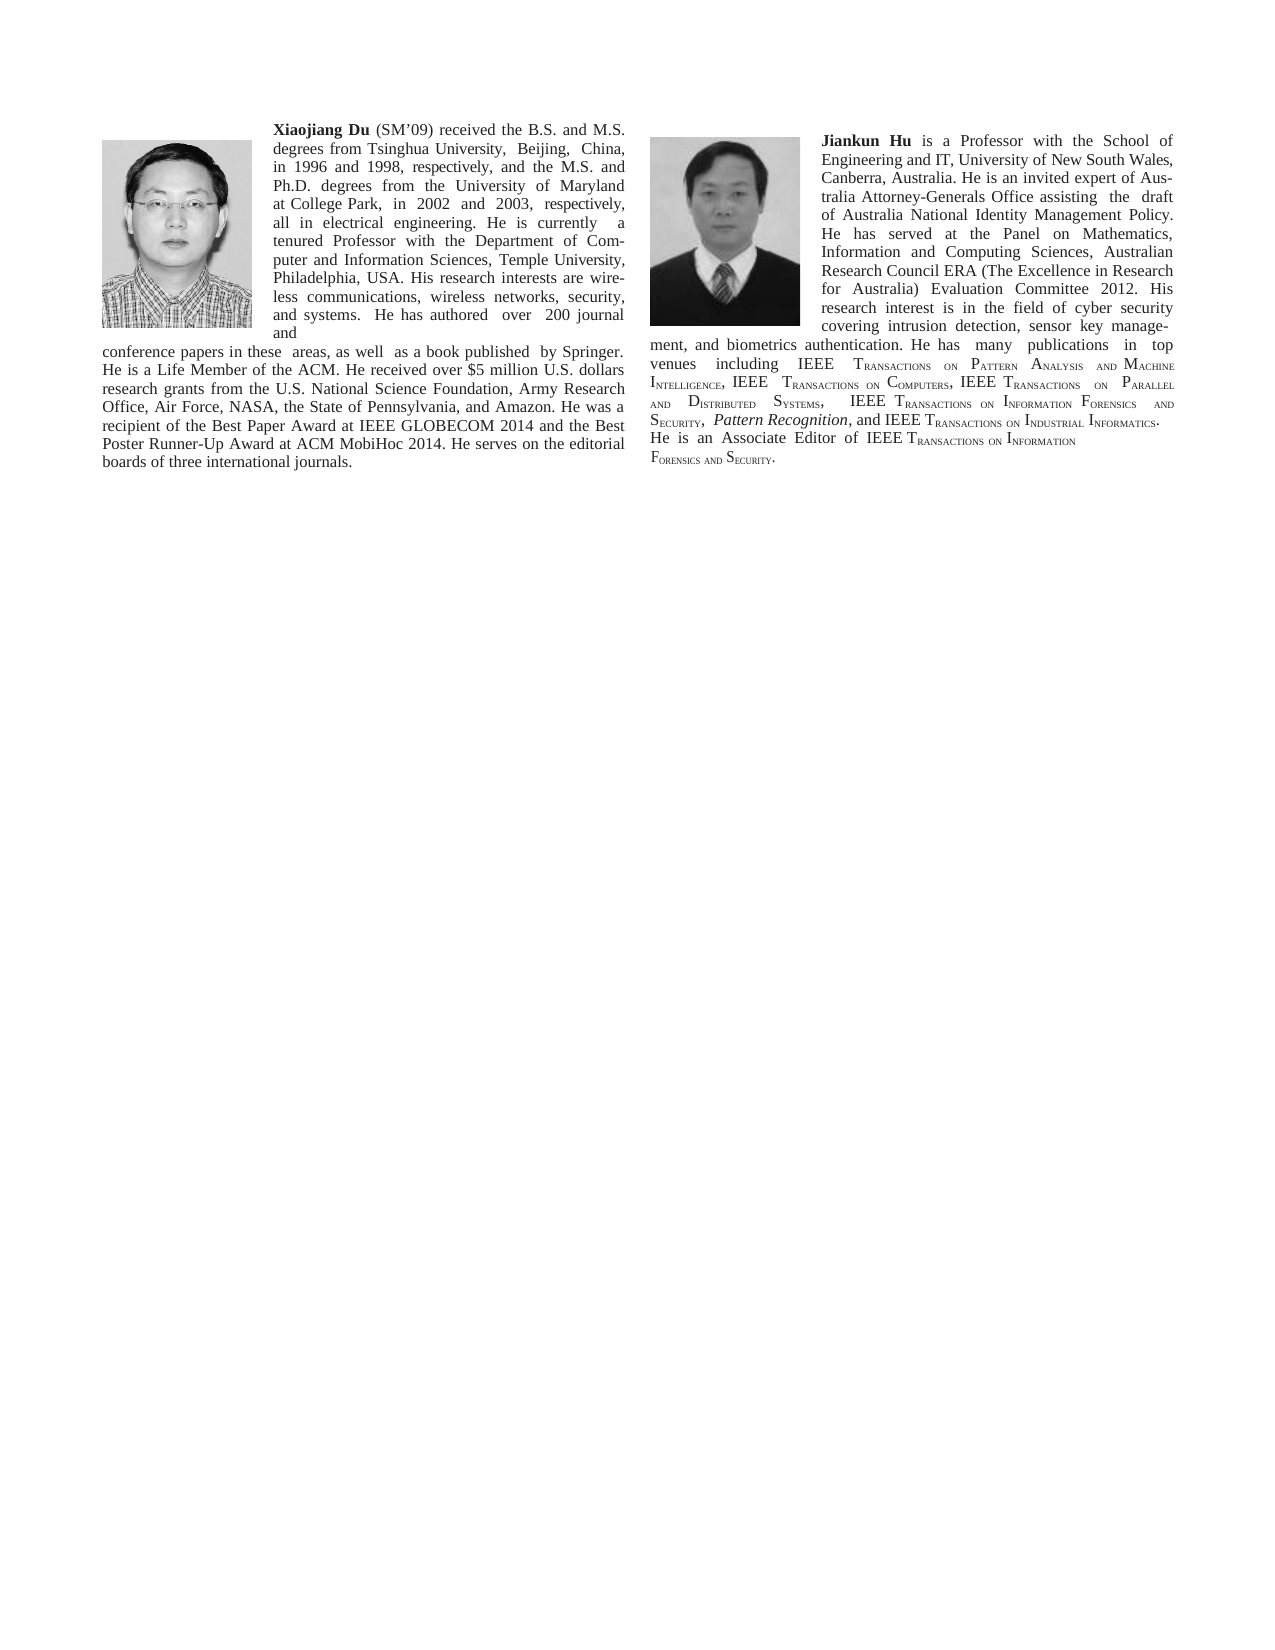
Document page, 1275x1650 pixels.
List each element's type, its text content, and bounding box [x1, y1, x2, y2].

text ment, and biometrics authentication. He has many publications in top venues including IEEE TRANSACTIONS ON PATTERN ANALYSIS AND MACHINE INTELLIGENCE, IEEE TRANSACTIONS ON COMPUTERS, IEEE TRANSACTIONS ON PARALLEL AND DISTRIBUTED SYSTEMS, IEEE TRANSACTIONS ON INFORMATION FORENSICS AND SECURITY, Pattern Recognition, and IEEE TRANSACTIONS ON INDUSTRIAL INFORMATICS. [650, 335, 1175, 429]
text conference papers in these areas, as well as a book published by Springer. He is a Life Member of the ACM. He received over $5 million U.S. dollars research grants from the U.S. National Science Foundation, Army Research Office, Air Force, NASA, the State of Pennsylvania, and Amazon. He was a recipient of the Best Paper Award at IEEE GLOBECOM 2014 and the Best Poster Runner-Up Award at ACM MobiHoc 2014. He serves on the editorial boards of three international journals. [102, 342, 625, 471]
picture [102, 140, 252, 328]
text Xiaojiang Du (SM’09) received the B.S. and M.S. degrees from Tsinghua University, Beijing, China, in 1996 and 1998, respectively, and the M.S. and Ph.D. degrees from the University of Maryland at College Park, in 2002 and 2003, respectively, all in electrical engineering. He is currently a tenured Professor with the Department of Com- puter and Information Sciences, Temple University, Philadelphia, USA. His research interests are wire- less communications, wireless networks, security, and systems. He has authored over 200 journal and [273, 121, 625, 342]
picture [650, 137, 800, 326]
text He is an Associate Editor of IEEE TRANSACTIONS ON INFORMATION [650, 429, 1185, 447]
text FORENSICS AND SECURITY. [651, 447, 1185, 466]
text Jiankun Hu is a Professor with the School of Engineering and IT, University of New South Wales, Canberra, Australia. He is an invited expert of Aus- tralia Attorney-Generals Office assisting the draft of Australia National Identity Management Policy. He has served at the Panel on Mathematics, Information and Computing Sciences, Australian Research Council ERA (The Excellence in Research for Australia) Evaluation Committee 2012. His research interest is in the field of cyber security covering intrusion detection, sensor key manage- [821, 132, 1173, 335]
